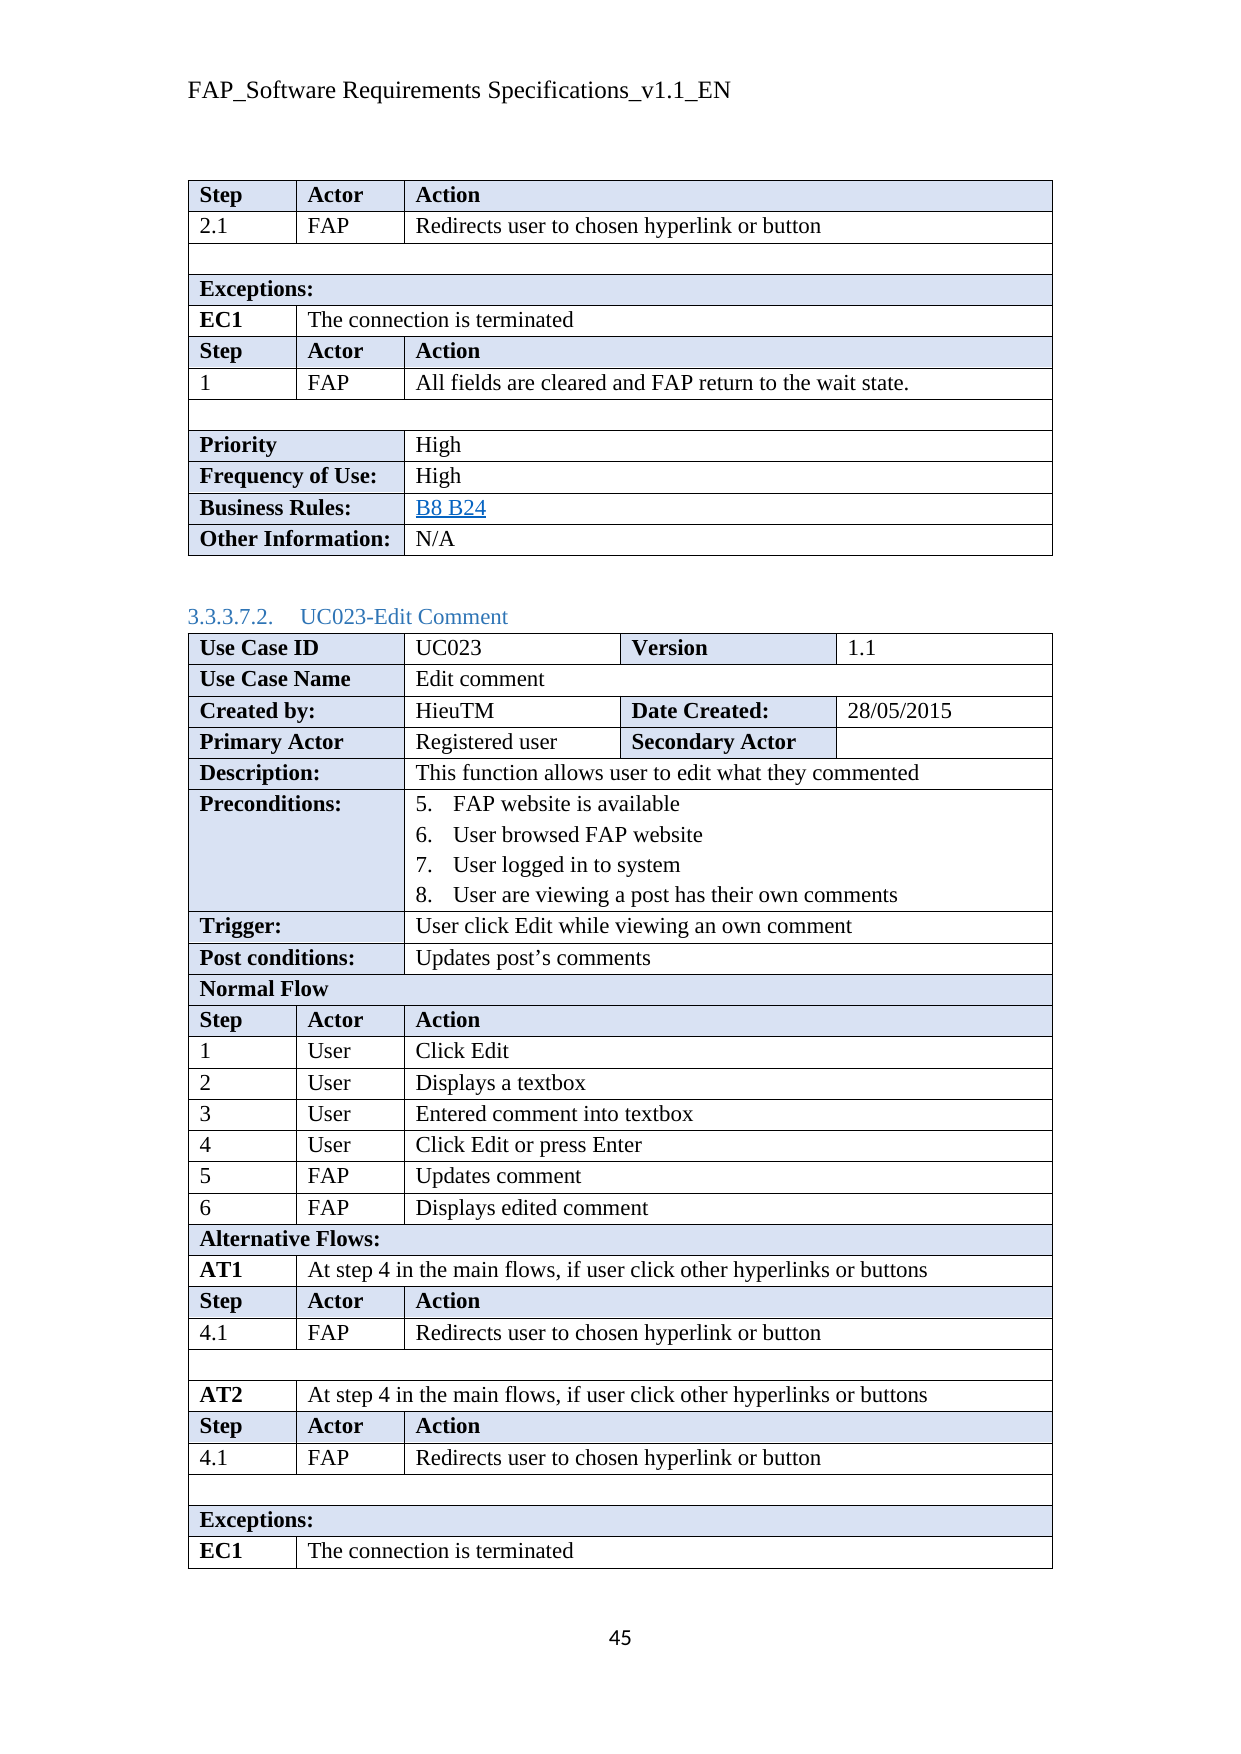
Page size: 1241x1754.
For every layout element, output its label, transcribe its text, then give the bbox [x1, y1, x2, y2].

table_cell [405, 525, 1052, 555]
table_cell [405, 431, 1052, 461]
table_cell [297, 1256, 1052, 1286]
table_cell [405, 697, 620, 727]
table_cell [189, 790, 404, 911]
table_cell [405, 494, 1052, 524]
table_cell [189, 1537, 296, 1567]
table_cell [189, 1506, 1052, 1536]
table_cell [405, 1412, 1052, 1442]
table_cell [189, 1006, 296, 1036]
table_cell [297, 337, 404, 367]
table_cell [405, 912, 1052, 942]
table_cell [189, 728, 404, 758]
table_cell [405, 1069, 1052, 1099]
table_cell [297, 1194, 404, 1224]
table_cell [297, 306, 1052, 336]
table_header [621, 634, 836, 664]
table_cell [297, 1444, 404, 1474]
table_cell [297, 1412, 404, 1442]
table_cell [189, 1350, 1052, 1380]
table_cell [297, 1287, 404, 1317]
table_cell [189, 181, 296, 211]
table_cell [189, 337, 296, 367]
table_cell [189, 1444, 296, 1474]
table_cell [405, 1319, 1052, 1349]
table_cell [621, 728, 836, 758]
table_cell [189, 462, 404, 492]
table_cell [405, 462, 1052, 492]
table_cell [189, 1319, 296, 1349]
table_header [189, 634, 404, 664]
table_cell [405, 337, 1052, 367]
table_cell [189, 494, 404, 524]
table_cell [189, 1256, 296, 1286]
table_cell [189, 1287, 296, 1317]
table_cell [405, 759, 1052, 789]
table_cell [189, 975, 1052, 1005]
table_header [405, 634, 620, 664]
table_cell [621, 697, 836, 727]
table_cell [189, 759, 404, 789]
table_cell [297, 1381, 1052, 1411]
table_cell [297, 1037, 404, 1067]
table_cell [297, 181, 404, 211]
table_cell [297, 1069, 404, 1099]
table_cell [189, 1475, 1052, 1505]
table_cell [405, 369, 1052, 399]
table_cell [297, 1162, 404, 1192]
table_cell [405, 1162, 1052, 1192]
subtitle UC023-Edit Comment [187, 603, 1053, 629]
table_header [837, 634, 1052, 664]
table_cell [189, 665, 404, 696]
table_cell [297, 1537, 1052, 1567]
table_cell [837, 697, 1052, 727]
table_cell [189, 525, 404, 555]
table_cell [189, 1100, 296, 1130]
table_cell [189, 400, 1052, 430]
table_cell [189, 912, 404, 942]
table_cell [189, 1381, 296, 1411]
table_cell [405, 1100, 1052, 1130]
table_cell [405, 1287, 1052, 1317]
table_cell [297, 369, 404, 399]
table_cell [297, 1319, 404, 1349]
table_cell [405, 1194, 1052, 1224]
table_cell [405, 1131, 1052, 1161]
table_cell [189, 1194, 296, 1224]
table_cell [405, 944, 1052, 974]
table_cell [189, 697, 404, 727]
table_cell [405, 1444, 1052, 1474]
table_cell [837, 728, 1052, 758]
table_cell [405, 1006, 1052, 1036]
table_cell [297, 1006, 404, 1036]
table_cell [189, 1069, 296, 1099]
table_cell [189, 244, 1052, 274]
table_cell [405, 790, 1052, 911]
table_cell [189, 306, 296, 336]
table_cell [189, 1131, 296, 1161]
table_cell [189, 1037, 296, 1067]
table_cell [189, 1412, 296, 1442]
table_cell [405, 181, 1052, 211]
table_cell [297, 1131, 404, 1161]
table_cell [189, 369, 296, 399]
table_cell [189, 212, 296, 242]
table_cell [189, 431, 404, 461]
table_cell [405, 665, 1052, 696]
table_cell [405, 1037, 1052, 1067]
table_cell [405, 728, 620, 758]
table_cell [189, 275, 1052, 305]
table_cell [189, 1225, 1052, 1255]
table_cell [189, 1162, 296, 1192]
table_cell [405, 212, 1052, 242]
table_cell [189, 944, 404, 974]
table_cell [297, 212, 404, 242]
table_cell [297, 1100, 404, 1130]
